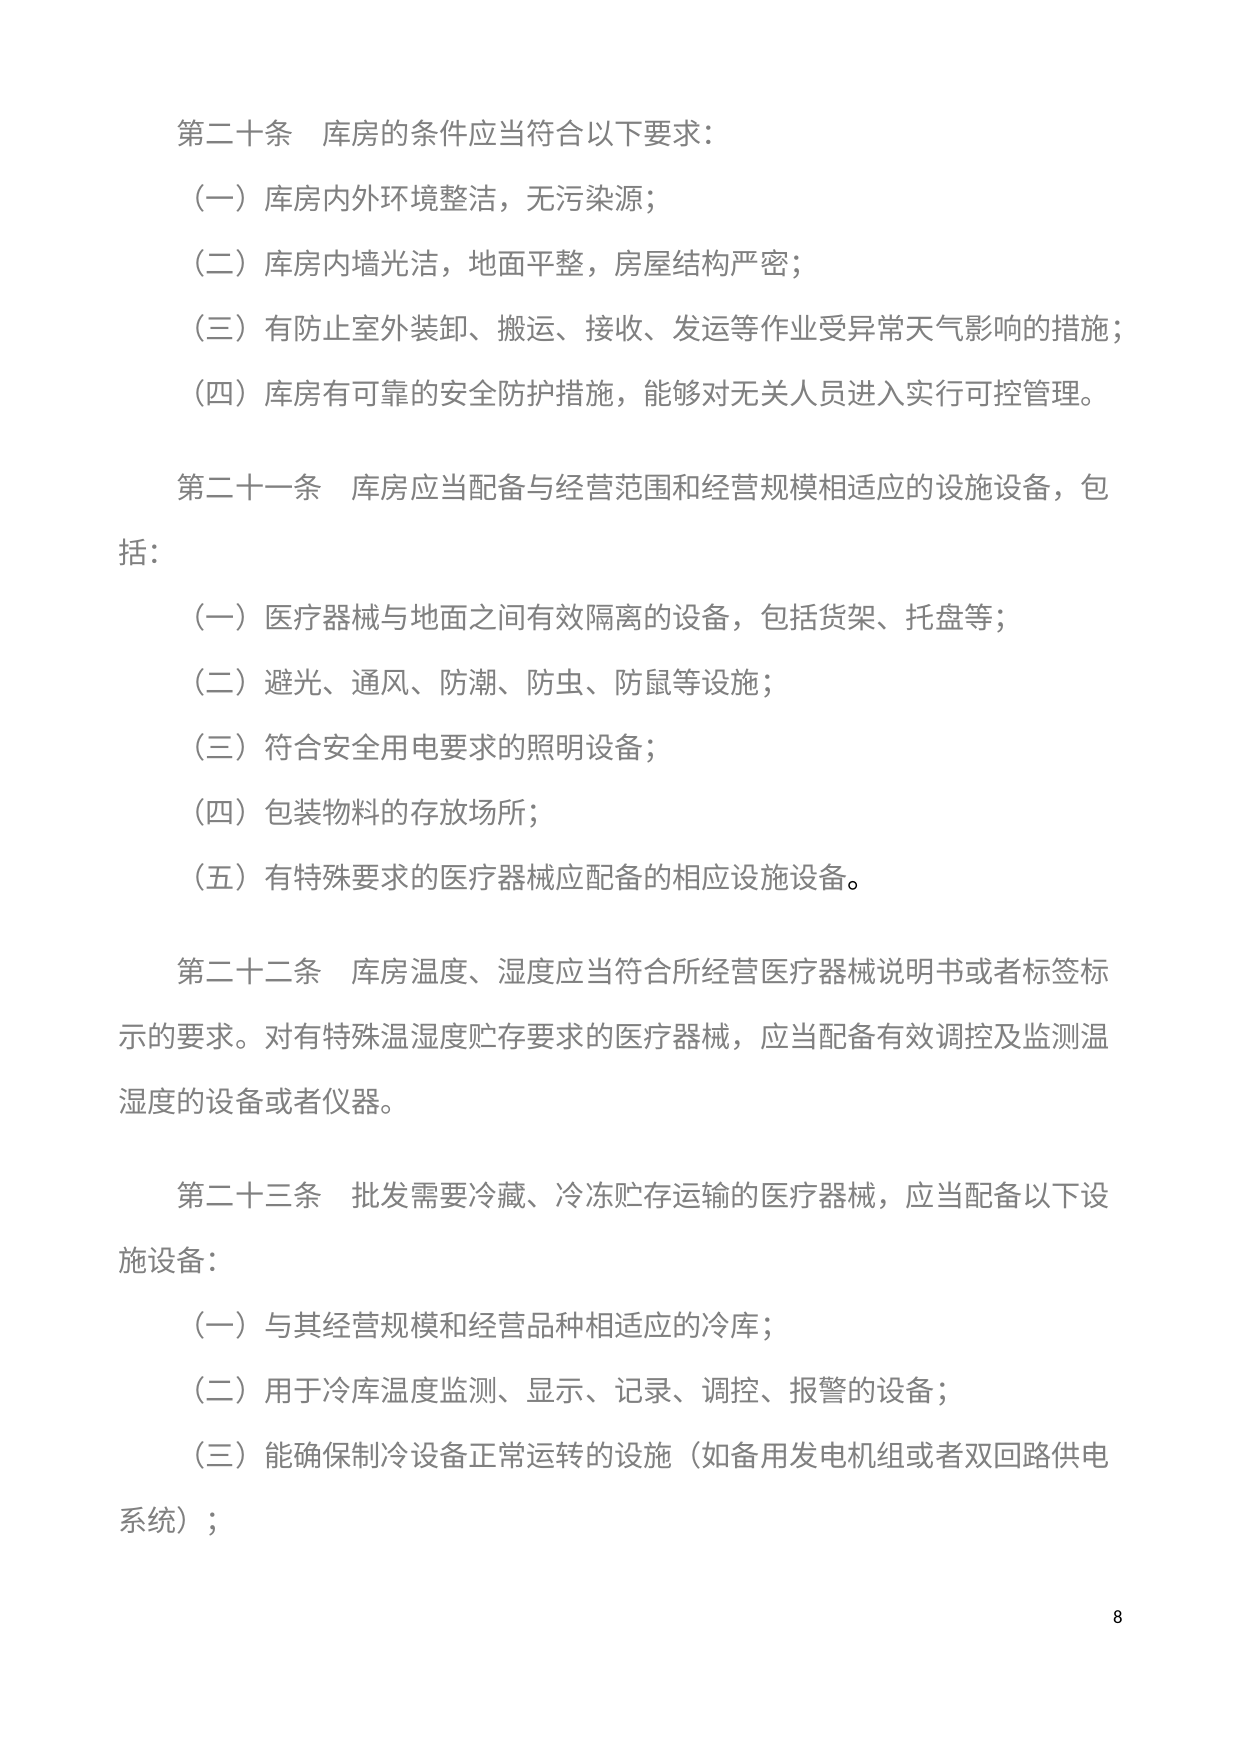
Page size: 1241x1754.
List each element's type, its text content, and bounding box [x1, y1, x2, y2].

text 第二十条 库房的条件应当符合以下要求： （一）库房内外环境整洁，无污染源； （二）库房内墙光洁，地面平整，房屋结构严密； （三）有防止室外装卸、搬运、接收、发运等作业受异常天气影响的措施； （四）库房有可靠的安全防护措施，能够对无关人员进入实行可控管理。 [118, 99, 1122, 424]
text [118, 1162, 1122, 1552]
text 第二十二条 库房温度、湿度应当符合所经营医疗器械说明书或者标签标示的要求。对有特殊温湿度贮存要求的医疗器械，应当配备有效调控及监测温湿度的设备或者仪器。 [118, 937, 1122, 1132]
text 第二十一条 库房应当配备与经营范围和经营规模相适应的设施设备，包括： （一）医疗器械与地面之间有效隔离的设备，包括货架、托盘等； （二）避光、通风、防潮、防虫、防鼠等设施； （三）符合安全用电要求的照明设备； （四）包装物料的存放场所； （五）有特殊要求的医疗器械应配备的相应设施设备。 [118, 453, 1122, 908]
